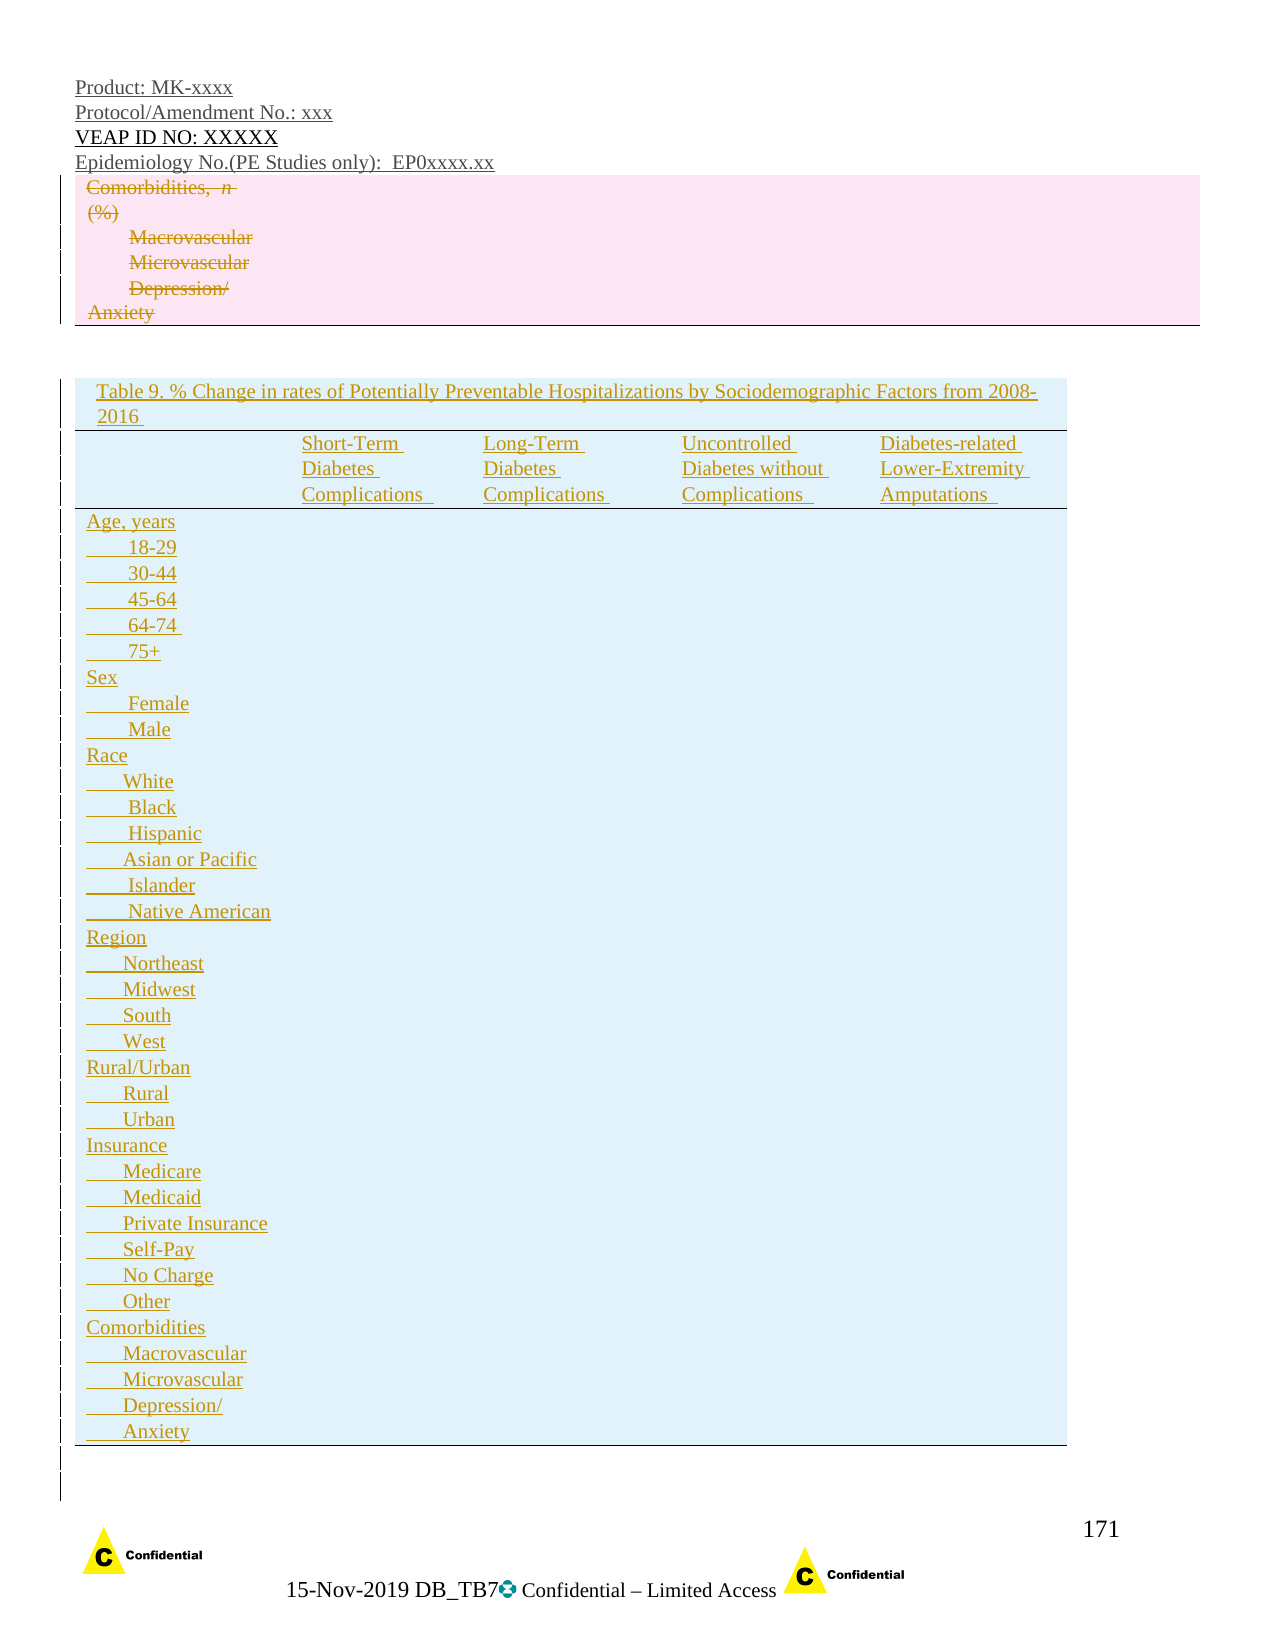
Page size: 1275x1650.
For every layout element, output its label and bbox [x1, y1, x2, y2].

picture [776, 1544, 910, 1598]
picture [75, 1525, 208, 1579]
picture [498, 1580, 517, 1598]
